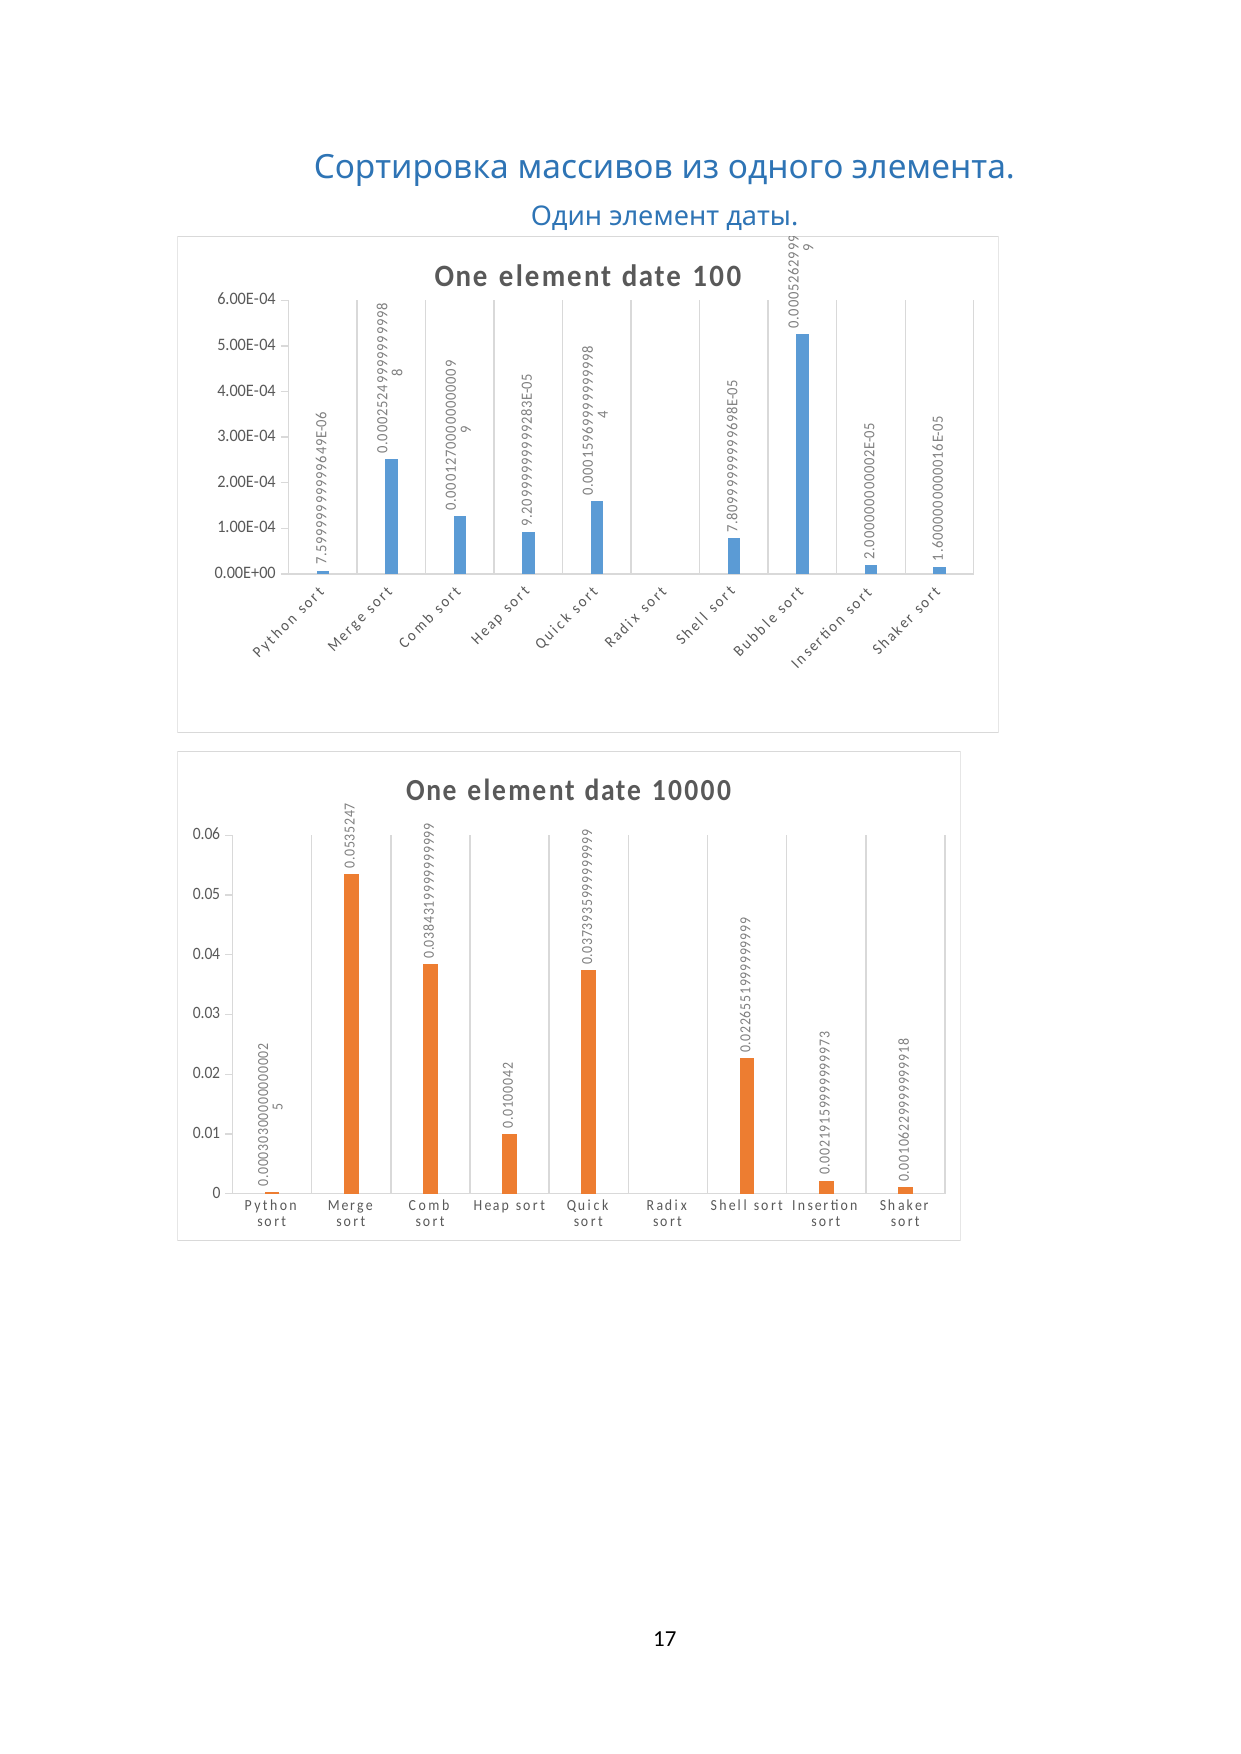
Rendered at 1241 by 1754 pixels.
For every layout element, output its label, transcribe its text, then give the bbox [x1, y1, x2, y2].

subtitle Сортировка массивов из одного элемента. [177, 143, 1152, 188]
subtitle Один элемент даты. [177, 196, 1152, 233]
